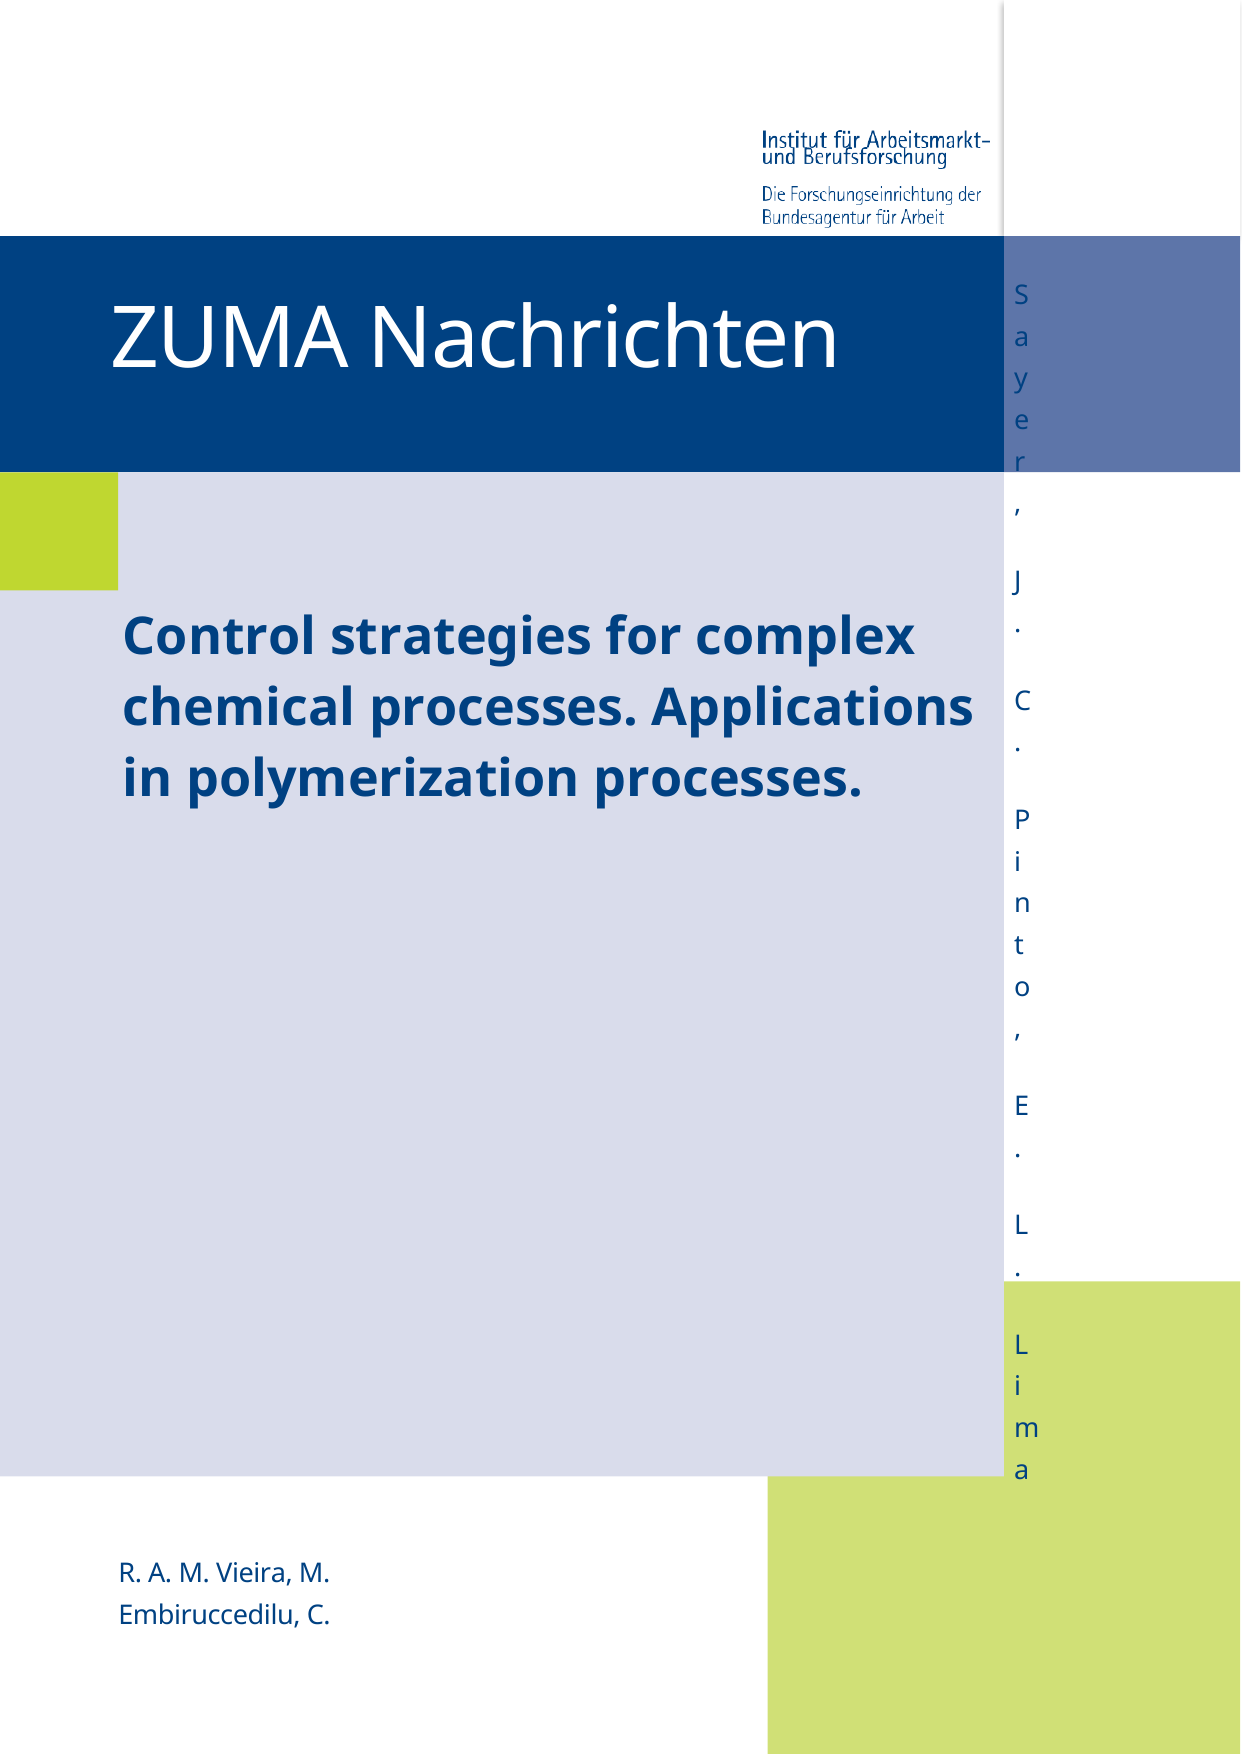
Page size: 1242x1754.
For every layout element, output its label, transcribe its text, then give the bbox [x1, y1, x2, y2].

title ZUMA Nachrichten [111, 276, 981, 392]
text Control strategies for complex chemical processes. Applications in polymerization processes. [122, 599, 981, 812]
text R. A. M. Vieira, M. Embiruccedilu, C. Sayer, J. C. Pinto, E. L. Lima [118, 1554, 400, 1632]
picture [763, 186, 981, 205]
picture [763, 209, 944, 228]
picture [763, 130, 990, 169]
